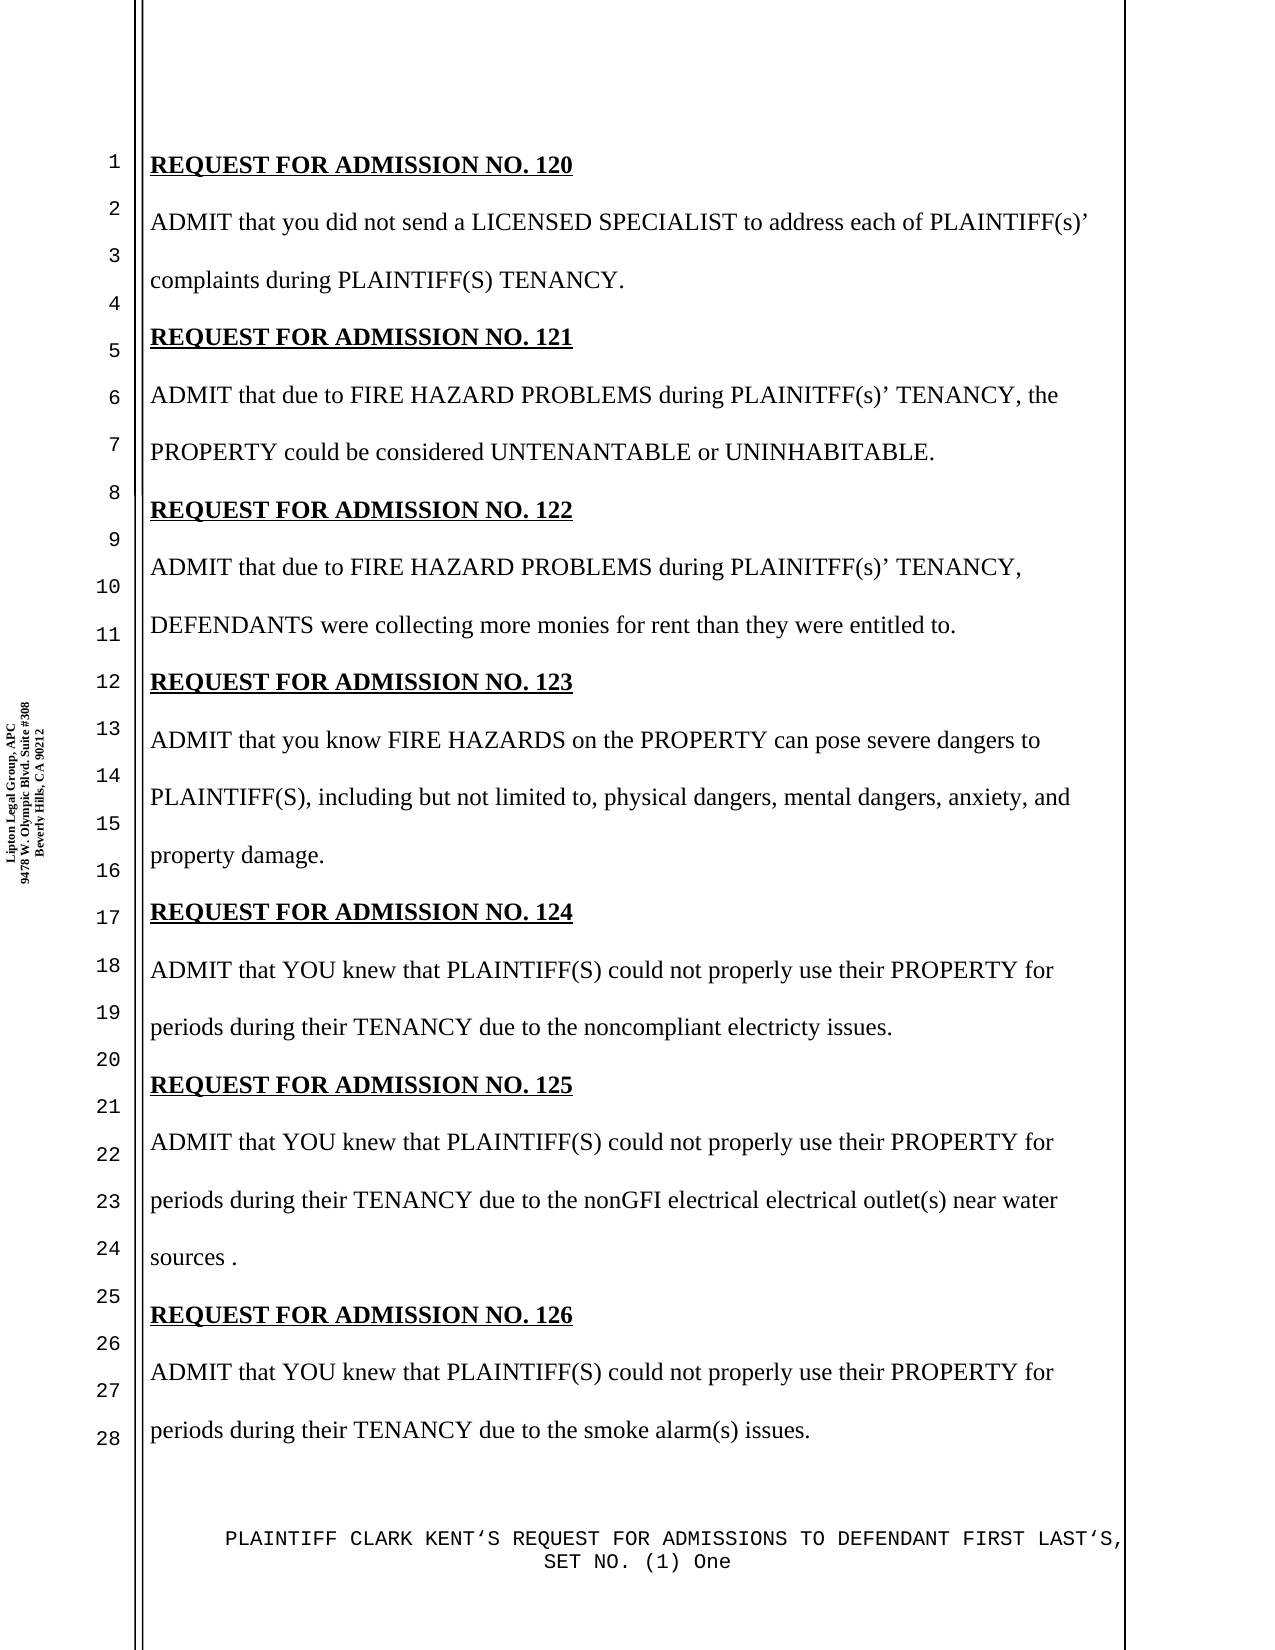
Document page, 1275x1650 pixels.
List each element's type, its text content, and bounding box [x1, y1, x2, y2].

text REQUEST FOR ADMISSION NO. 124 [150, 897, 1125, 926]
text REQUEST FOR ADMISSION NO. 126 [150, 1300, 1125, 1329]
text ADMIT that you know FIRE HAZARDS on the PROPERTY can pose severe dangers to PLAINTIFF(S), including but not limited to, physical dangers, mental dangers, anxiety, and property damage. [150, 725, 1125, 869]
text ADMIT that due to FIRE HAZARD PROBLEMS during PLAINITFF(s)’ TENANCY, the PROPERTY could be considered UNTENANTABLE or UNINHABITABLE. [150, 380, 1125, 466]
text REQUEST FOR ADMISSION NO. 123 [150, 667, 1125, 696]
text REQUEST FOR ADMISSION NO. 121 [150, 322, 1125, 351]
text ADMIT that YOU knew that PLAINTIFF(S) could not properly use their PROPERTY for periods during their TENANCY due to the noncompliant electricty issues. [150, 955, 1125, 1041]
text REQUEST FOR ADMISSION NO. 120 [150, 150, 1125, 179]
text REQUEST FOR ADMISSION NO. 122 [150, 495, 1125, 524]
text ADMIT that due to FIRE HAZARD PROBLEMS during PLAINITFF(s)’ TENANCY, DEFENDANTS were collecting more monies for rent than they were entitled to. [150, 552, 1125, 639]
text ADMIT that you did not send a LICENSED SPECIALIST to address each of PLAINTIFF(s)’ complaints during PLAINTIFF(S) TENANCY. [150, 207, 1125, 294]
text REQUEST FOR ADMISSION NO. 125 [150, 1070, 1125, 1099]
text ADMIT that YOU knew that PLAINTIFF(S) could not properly use their PROPERTY for periods during their TENANCY due to the smoke alarm(s) issues. [150, 1357, 1125, 1444]
text ADMIT that YOU knew that PLAINTIFF(S) could not properly use their PROPERTY for periods during their TENANCY due to the nonGFI electrical electrical outlet(s) near water sources . [150, 1127, 1125, 1271]
